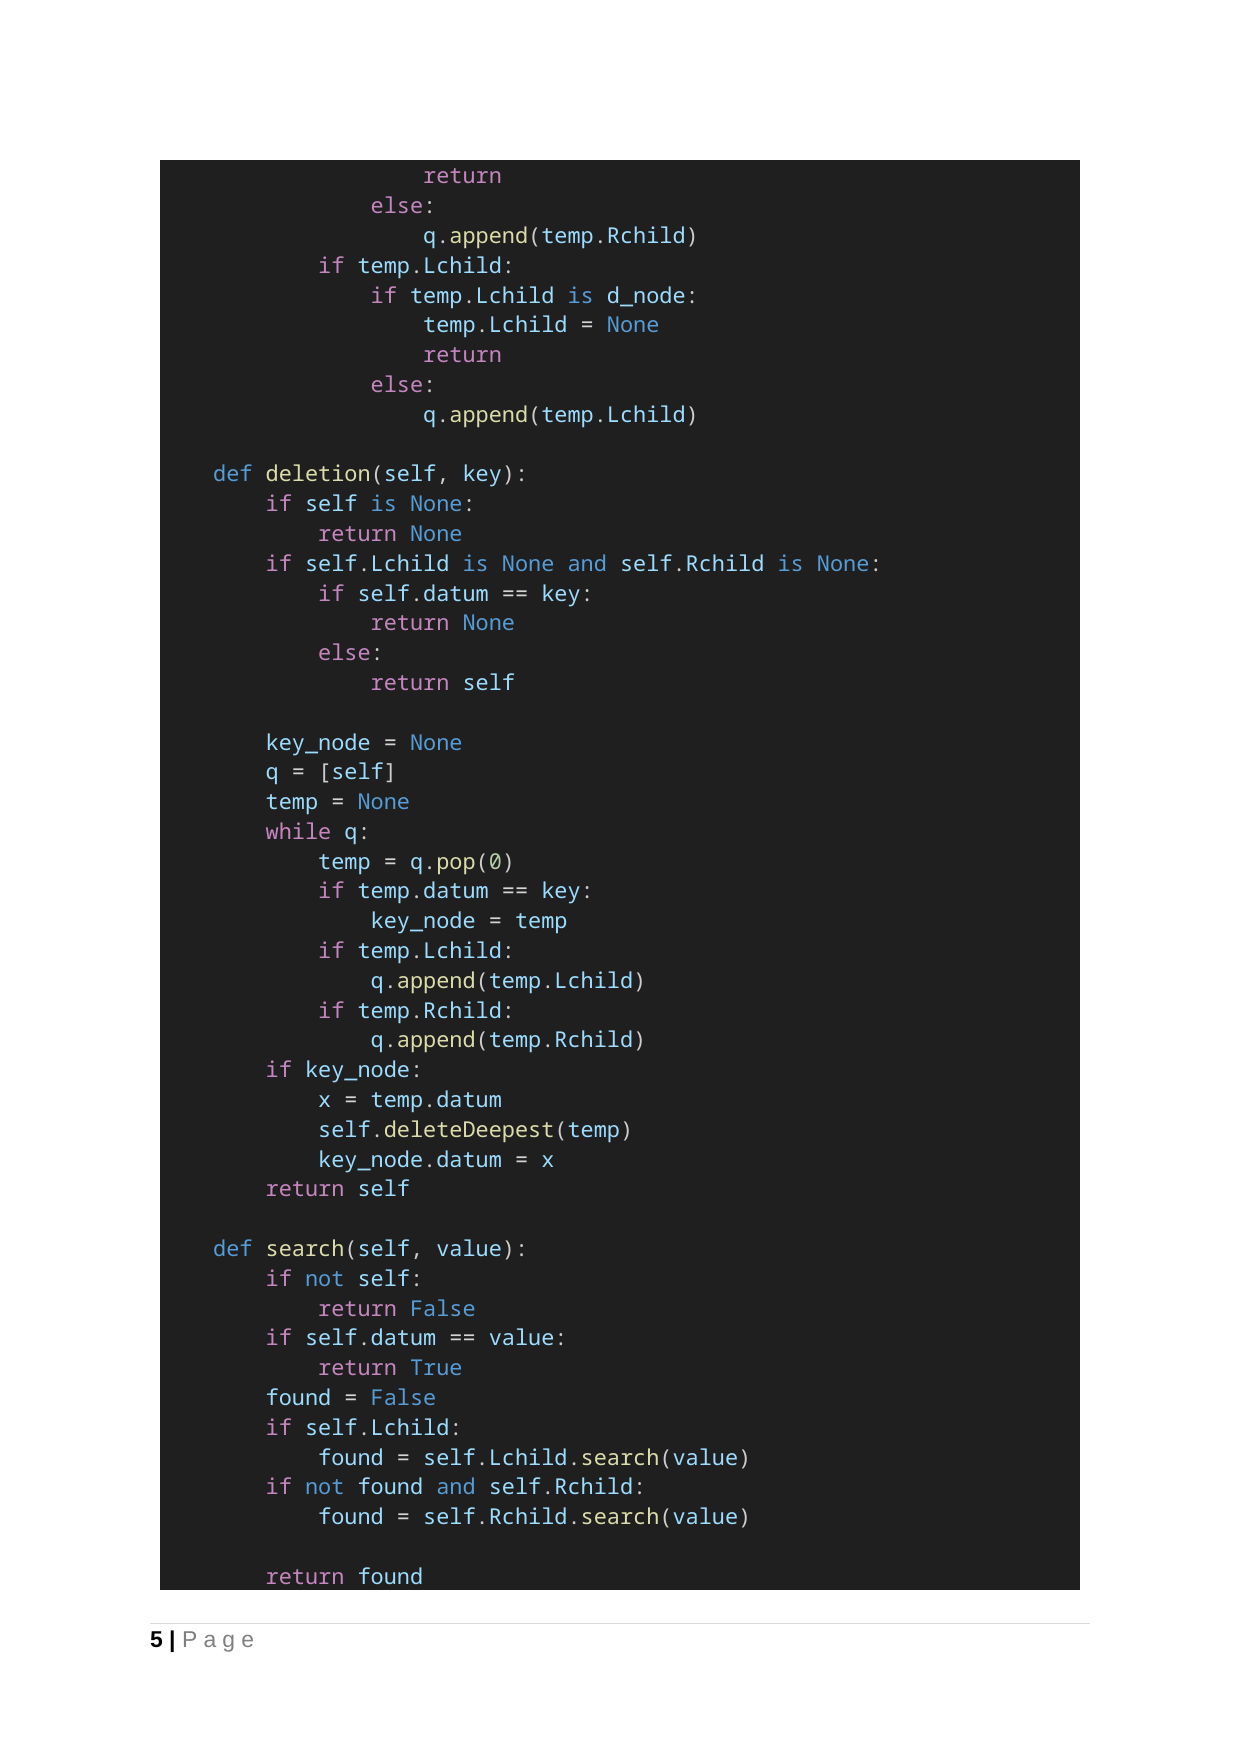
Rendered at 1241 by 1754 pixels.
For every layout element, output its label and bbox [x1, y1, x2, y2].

table_cell [150, 150, 1091, 1601]
